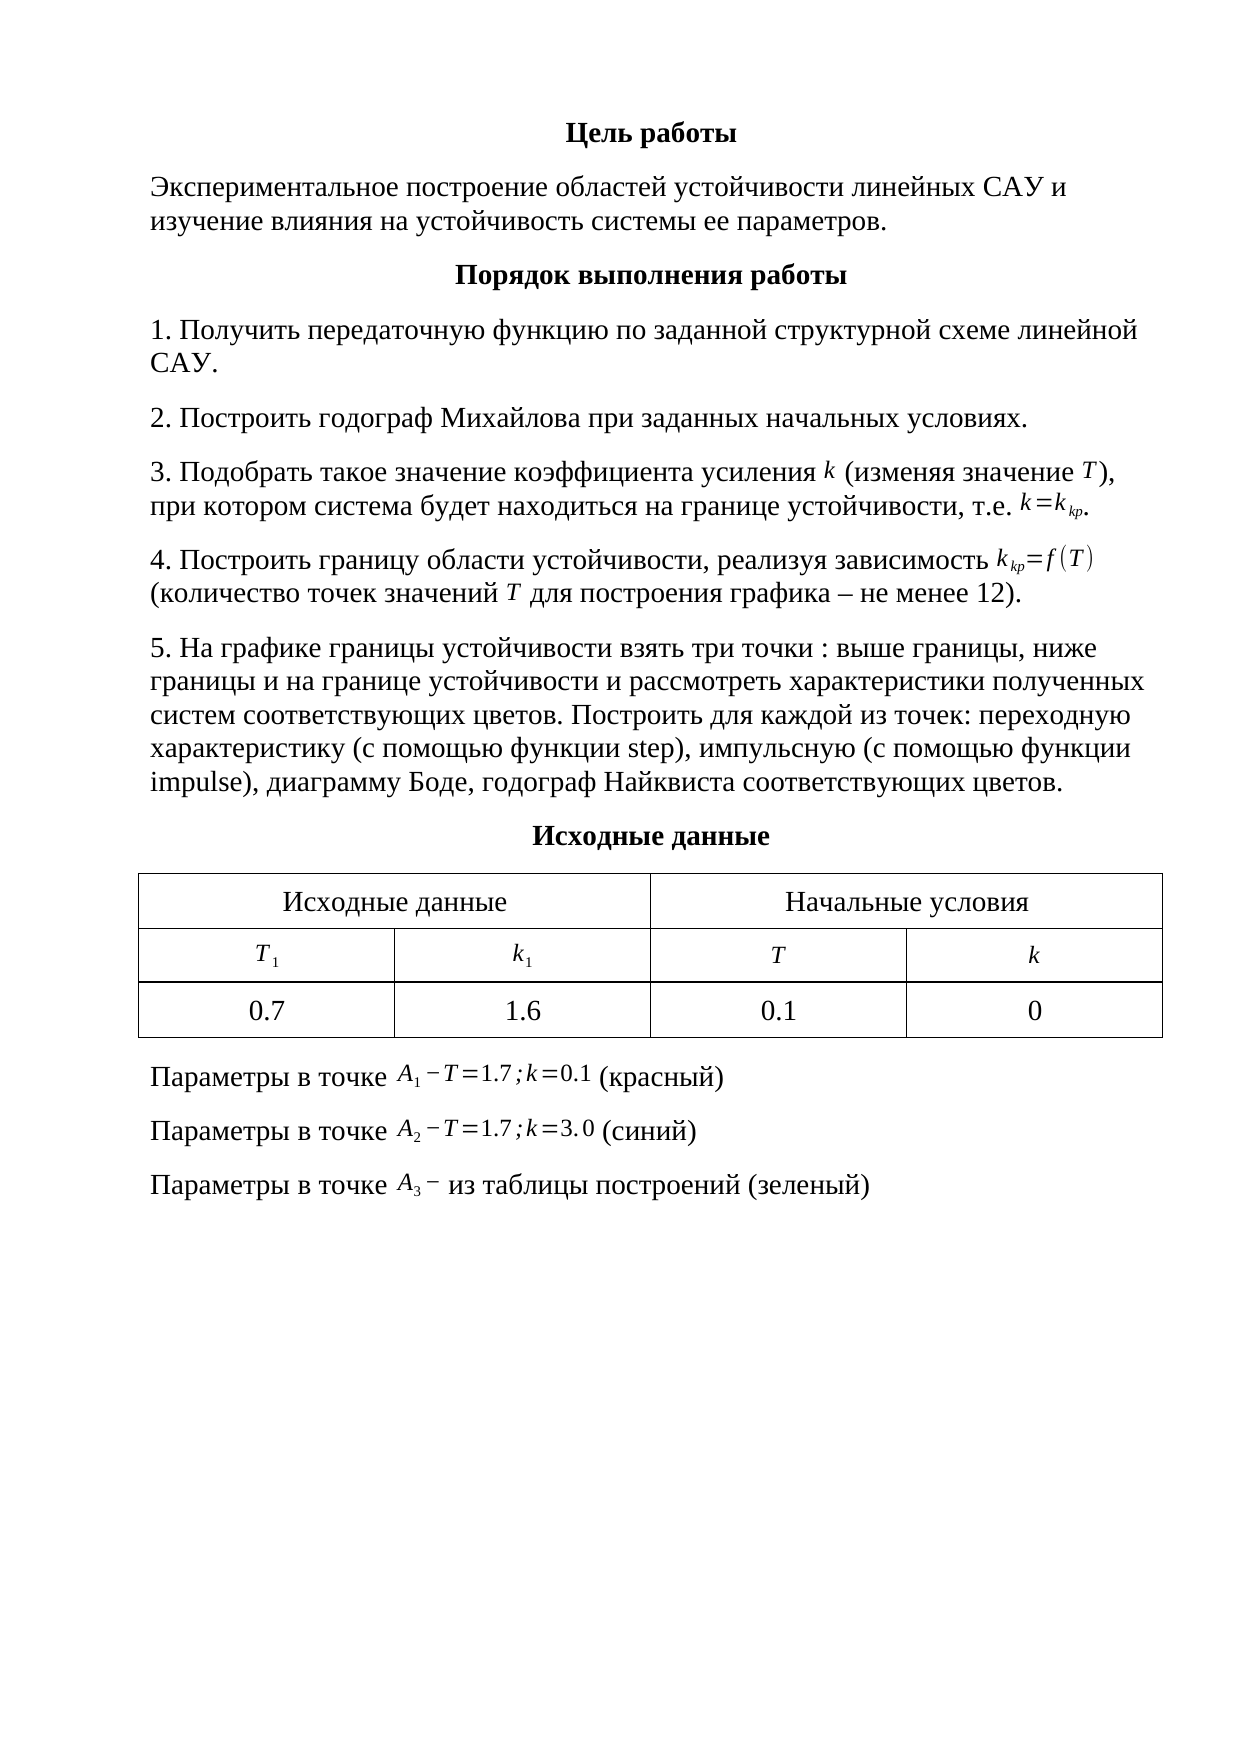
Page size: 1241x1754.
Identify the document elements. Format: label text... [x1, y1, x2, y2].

table_cell [395, 929, 650, 981]
table_cell 1.6 [395, 983, 650, 1037]
table_header Начальные условия [651, 874, 1162, 928]
list Получить передаточную функцию по заданной структурной схеме линейной САУ. [150, 312, 1152, 379]
text Параметры в точке (красный) [150, 1059, 1152, 1092]
text Порядок выполнения работы [150, 257, 1152, 291]
table_cell 0.1 [651, 983, 906, 1037]
text Параметры в точке (синий) [150, 1113, 1152, 1147]
table_cell 0.7 [139, 983, 394, 1037]
list Построить границу области устойчивости, реализуя зависимость (количество точек значений для построения графика – не менее 12). [150, 542, 1152, 609]
table_cell [139, 929, 394, 981]
text Исходные данные [150, 818, 1152, 852]
table_cell [907, 929, 1162, 981]
list На графике границы устойчивости взять три точки : выше границы, ниже границы и на границе устойчивости и рассмотреть характеристики полученных систем соответствующих цветов. Построить для каждой из точек: переходную характеристику (с помощью функции step), импульсную (с помощью функции impulse), диаграмму Боде, годограф Найквиста соответствующих цветов. [150, 630, 1152, 798]
table_cell [651, 929, 906, 981]
text Параметры в точке из таблицы построений (зеленый) [150, 1167, 1152, 1201]
text Экспериментальное построение областей устойчивости линейных САУ и изучение влияния на устойчивость системы ее параметров. [150, 169, 1152, 237]
table_header Исходные данные [139, 874, 650, 928]
table_cell 0 [907, 983, 1162, 1037]
list Построить годограф Михайлова при заданных начальных условиях. [150, 400, 1152, 433]
text Цель работы [150, 115, 1152, 149]
list Подобрать такое значение коэффициента усиления (изменяя значение ), при котором система будет находиться на границе устойчивости, т.е. . [150, 454, 1152, 521]
